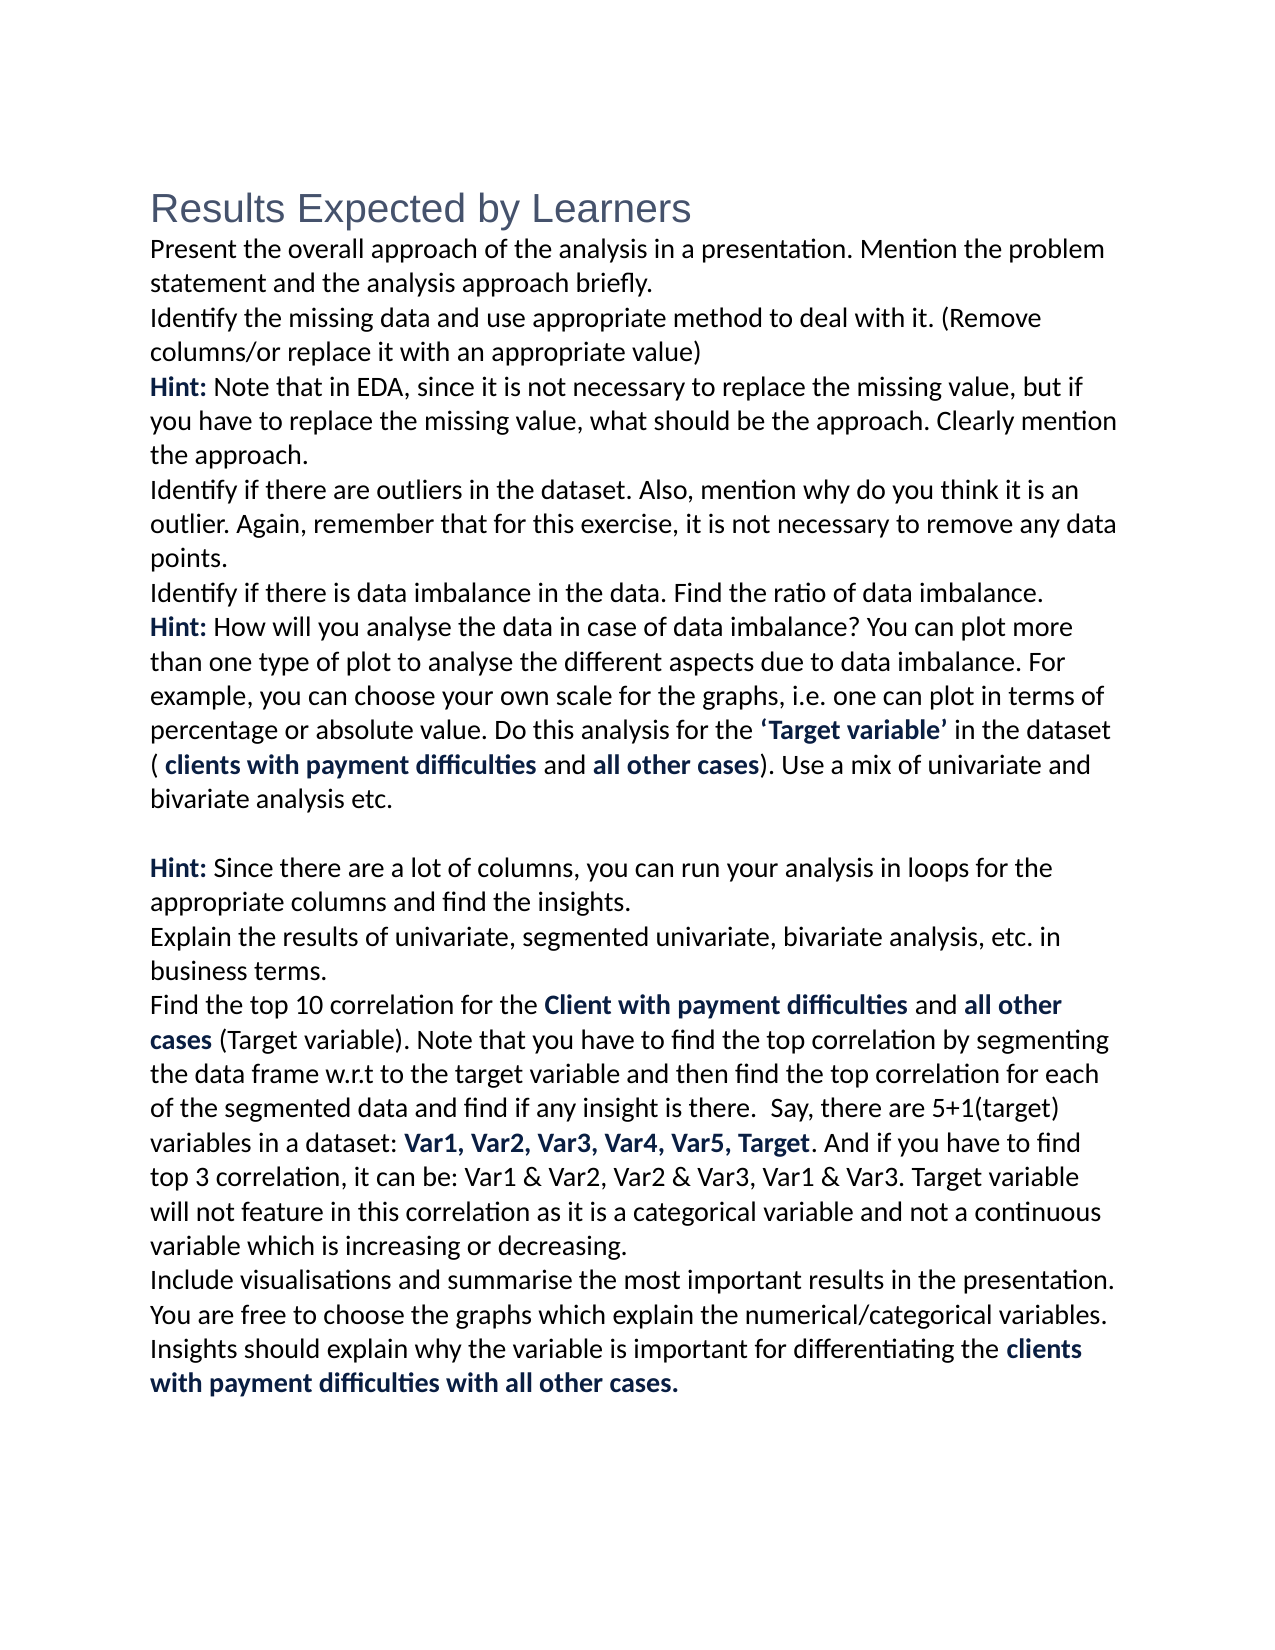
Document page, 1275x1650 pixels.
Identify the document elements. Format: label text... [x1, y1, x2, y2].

text Include visualisations and summarise the most important results in the presentation. You are free to choose the graphs which explain the numerical/categorical variables. Insights should explain why the variable is important for differentiating the clients with payment difficulties with all other cases. [150, 1262, 1125, 1400]
text Present the overall approach of the analysis in a presentation. Mention the problem statement and the analysis approach briefly. [150, 231, 1125, 300]
text Find the top 10 correlation for the Client with payment difficulties and all other cases (Target variable). Note that you have to find the top correlation by segmenting the data frame w.r.t to the target variable and then find the top correlation for each of the segmented data and find if any insight is there. Say, there are 5+1(target) variables in a dataset: Var1, Var2, Var3, Var4, Var5, Target. And if you have to find top 3 correlation, it can be: Var1 & Var2, Var2 & Var3, Var1 & Var3. Target variable will not feature in this correlation as it is a categorical variable and not a continuous variable which is increasing or decreasing. [150, 987, 1125, 1262]
text Identify if there are outliers in the dataset. Also, mention why do you think it is an outlier. Again, remember that for this exercise, it is not necessary to remove any data points. [150, 472, 1125, 575]
text Hint: Since there are a lot of columns, you can run your analysis in loops for the appropriate columns and find the insights. [150, 850, 1125, 919]
text Hint: Note that in EDA, since it is not necessary to replace the missing value, but if you have to replace the missing value, what should be the approach. Clearly mention the approach. [150, 369, 1125, 472]
text Hint: How will you analyse the data in case of data imbalance? You can plot more than one type of plot to analyse the different aspects due to data imbalance. For example, you can choose your own scale for the graphs, i.e. one can plot in terms of percentage or absolute value. Do this analysis for the ‘Target variable’ in the dataset ( clients with payment difficulties and all other cases). Use a mix of univariate and bivariate analysis etc. [150, 609, 1125, 816]
text Identify if there is data imbalance in the data. Find the ratio of data imbalance. [150, 575, 1125, 609]
text Results Expected by Learners [150, 184, 1125, 231]
text Identify the missing data and use appropriate method to deal with it. (Remove columns/or replace it with an appropriate value) [150, 300, 1125, 369]
text Explain the results of univariate, segmented univariate, bivariate analysis, etc. in business terms. [150, 919, 1125, 987]
